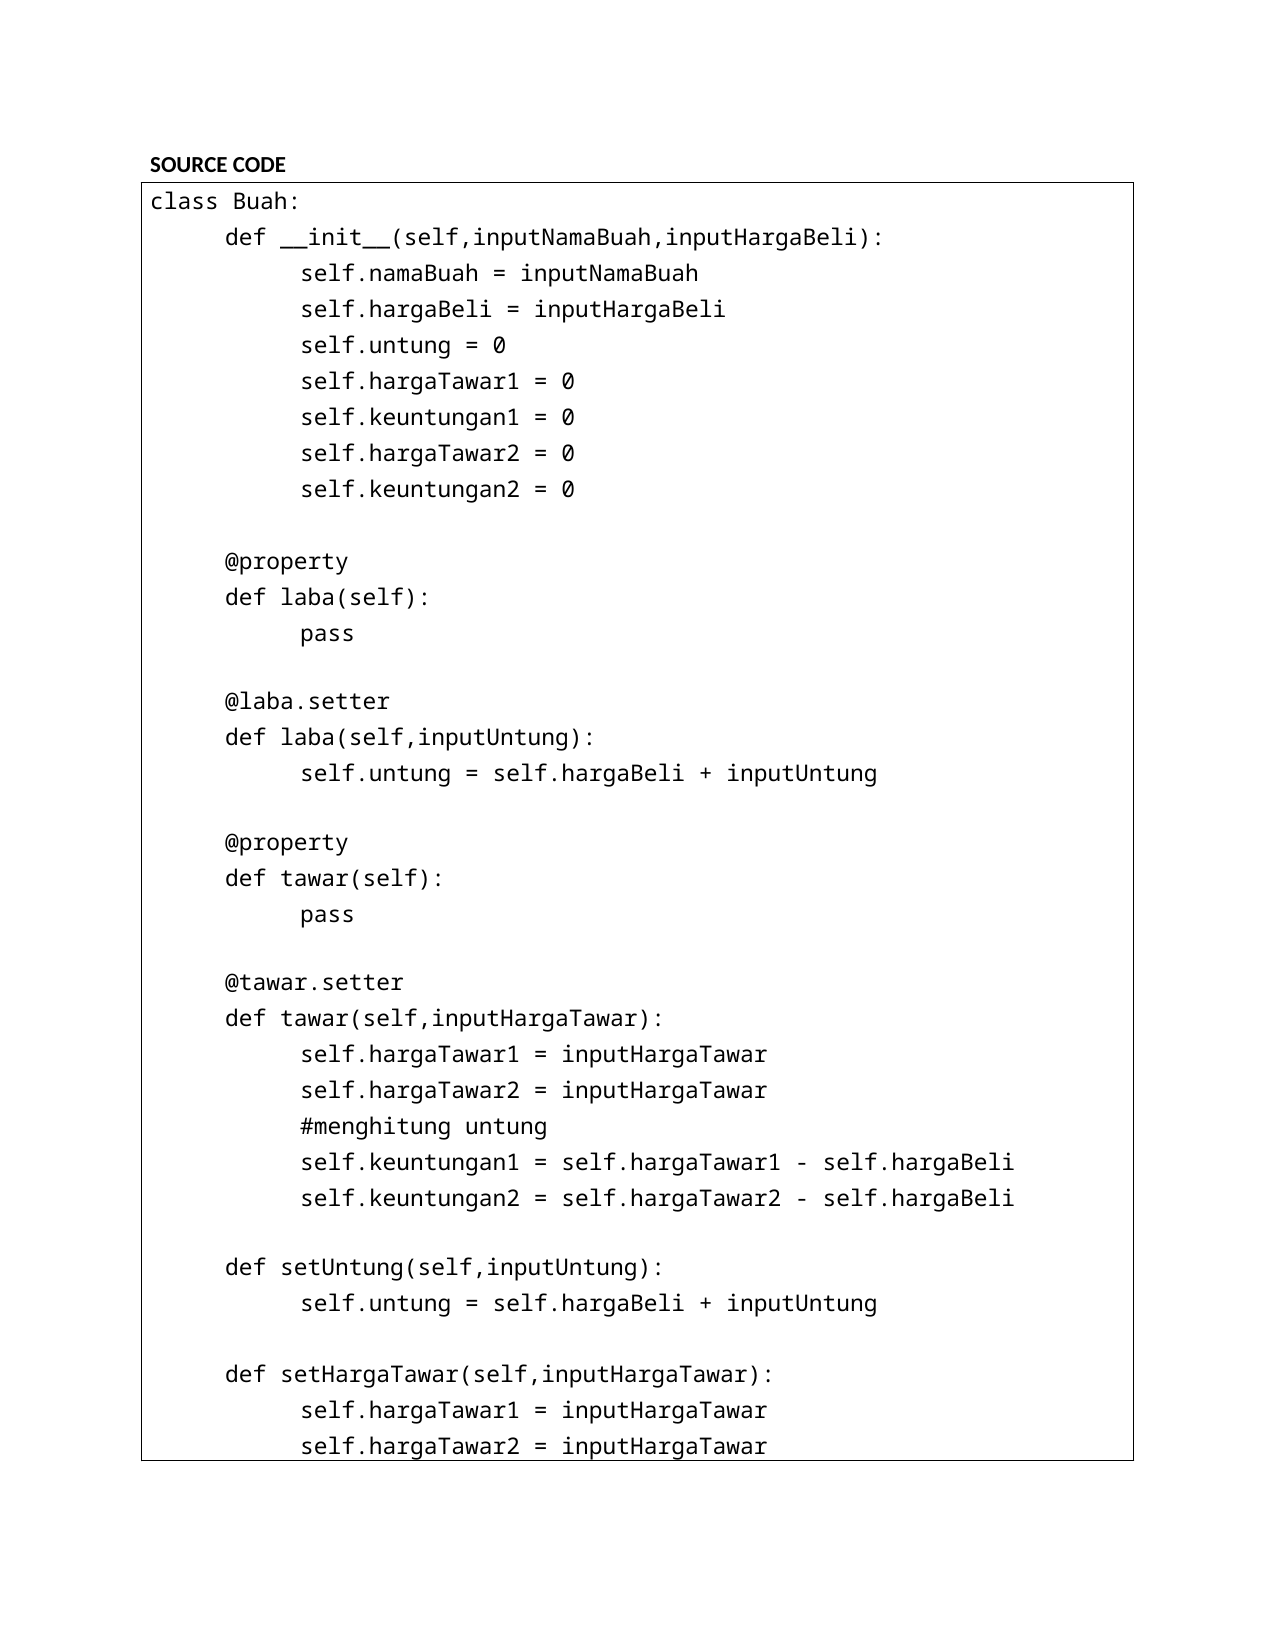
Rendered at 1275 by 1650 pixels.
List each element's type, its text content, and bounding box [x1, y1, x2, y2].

text SOURCE CODE [150, 150, 1125, 178]
text self.untung = self.hargaBeli + inputUntung [142, 754, 1133, 788]
text def __init__(self,inputNamaBuah,inputHargaBeli): [142, 218, 1133, 252]
text self.hargaTawar2 = inputHargaTawar [142, 1071, 1133, 1105]
text class Buah: [142, 183, 1133, 217]
text def laba(self): [142, 577, 1133, 612]
text self.hargaBeli = inputHargaBeli [142, 290, 1133, 324]
text self.hargaTawar1 = inputHargaTawar [142, 1391, 1133, 1426]
text self.keuntungan2 = 0 [142, 470, 1133, 504]
text @property [142, 823, 1133, 857]
text def setUntung(self,inputUntung): [142, 1247, 1133, 1282]
text self.keuntungan2 = self.hargaTawar2 - self.hargaBeli [142, 1179, 1133, 1213]
text self.keuntungan1 = 0 [142, 398, 1133, 432]
text @tawar.setter [142, 963, 1133, 997]
text self.hargaTawar2 = 0 [142, 434, 1133, 468]
text def tawar(self): [142, 858, 1133, 893]
text self.hargaTawar2 = inputHargaTawar [142, 1427, 1133, 1460]
text self.hargaTawar1 = inputHargaTawar [142, 1035, 1133, 1069]
text def tawar(self,inputHargaTawar): [142, 999, 1133, 1033]
text self.keuntungan1 = self.hargaTawar1 - self.hargaBeli [142, 1143, 1133, 1177]
text @property [142, 542, 1133, 576]
text self.untung = self.hargaBeli + inputUntung [142, 1283, 1133, 1318]
text self.namaBuah = inputNamaBuah [142, 254, 1133, 288]
text pass [142, 894, 1133, 929]
text #menghitung untung [142, 1107, 1133, 1141]
text def laba(self,inputUntung): [142, 718, 1133, 752]
text self.hargaTawar1 = 0 [142, 362, 1133, 396]
text self.untung = 0 [142, 326, 1133, 360]
text @laba.setter [142, 682, 1133, 716]
text pass [142, 613, 1133, 648]
text def setHargaTawar(self,inputHargaTawar): [142, 1355, 1133, 1389]
